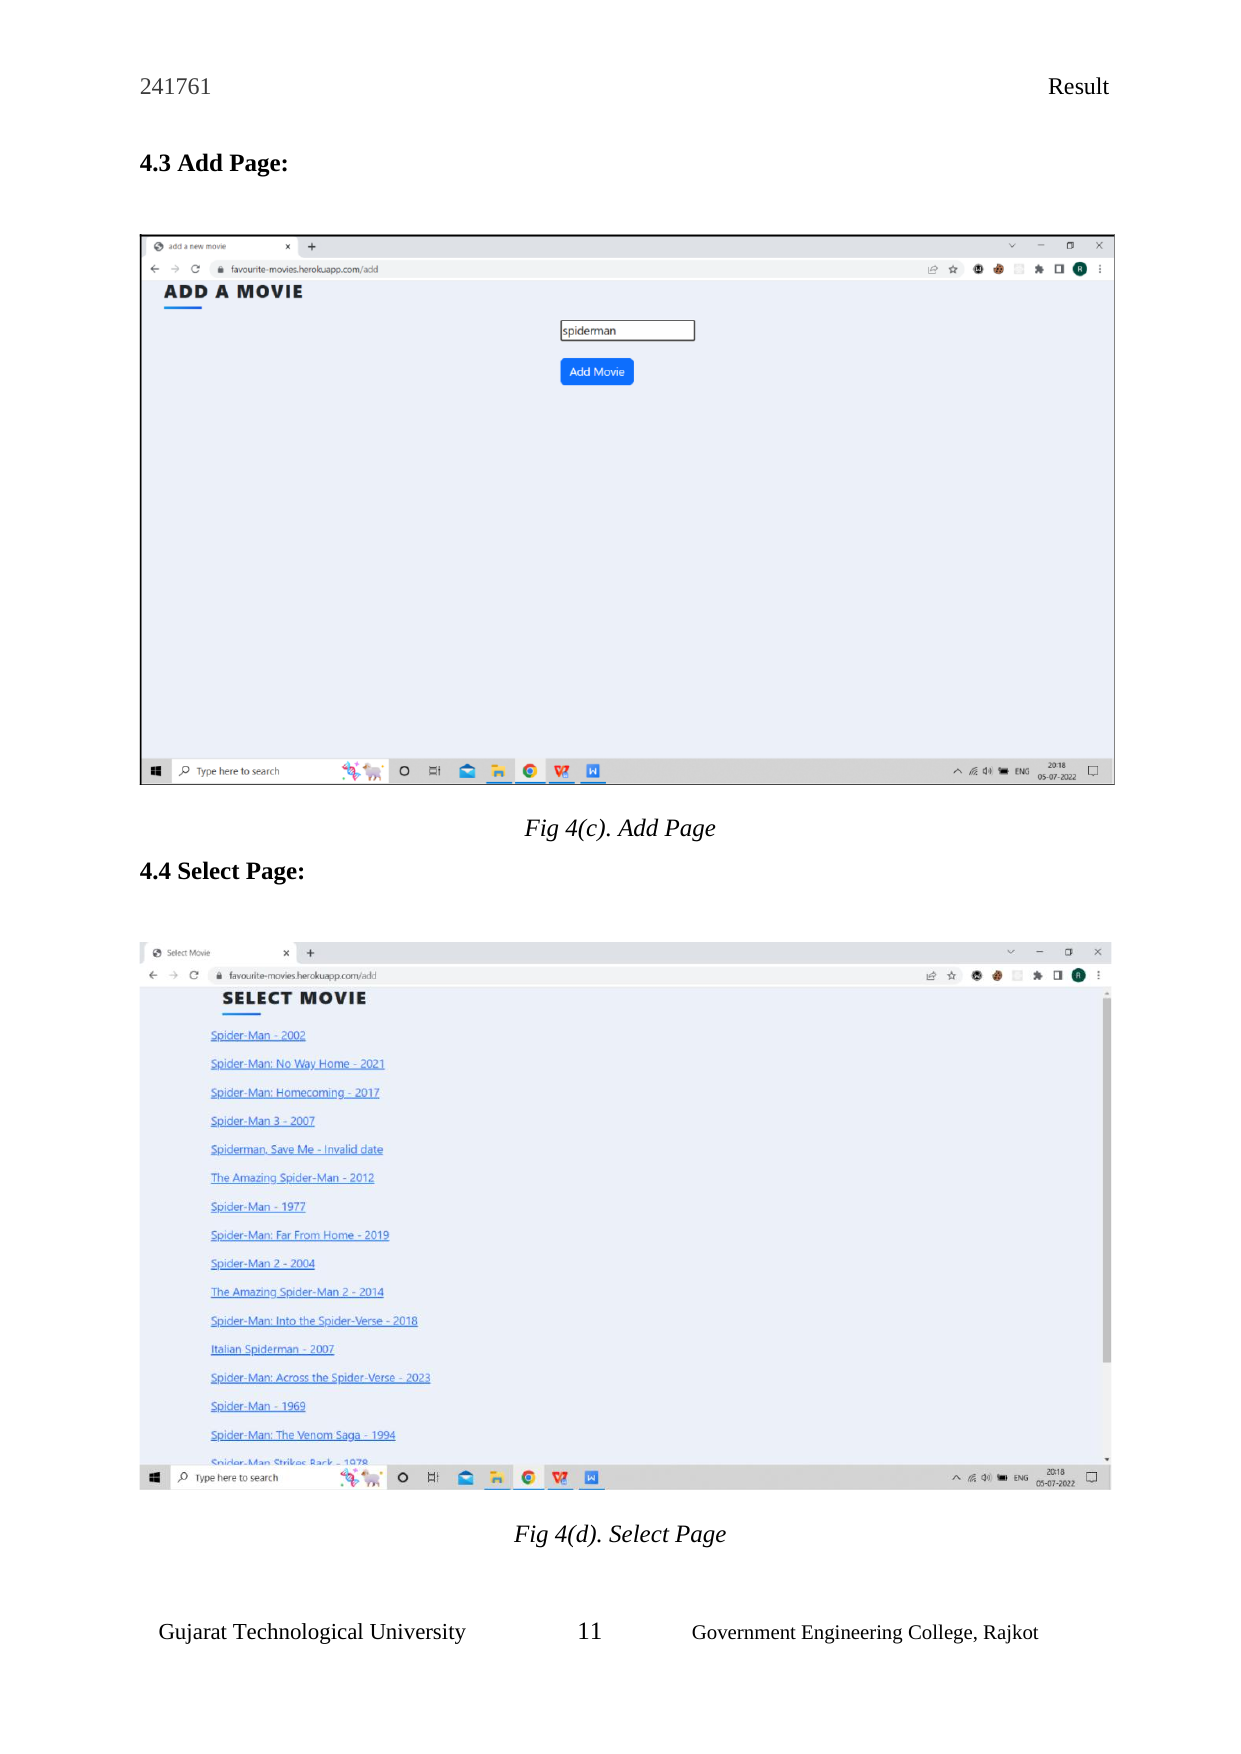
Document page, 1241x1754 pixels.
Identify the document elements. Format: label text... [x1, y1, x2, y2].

text 241761 Result [139, 72, 1113, 100]
picture [139, 942, 1112, 1490]
text 4.4 Select Page: [139, 856, 1113, 885]
text 4.3 Add Page: [139, 148, 1113, 177]
picture [139, 234, 1115, 785]
text Fig 4(d). Select Page [139, 1519, 1101, 1548]
text Gujarat Technological University 11 Government Engineering College, Rajkot [158, 1616, 1113, 1645]
text Fig 4(c). Add Page [139, 813, 1101, 842]
